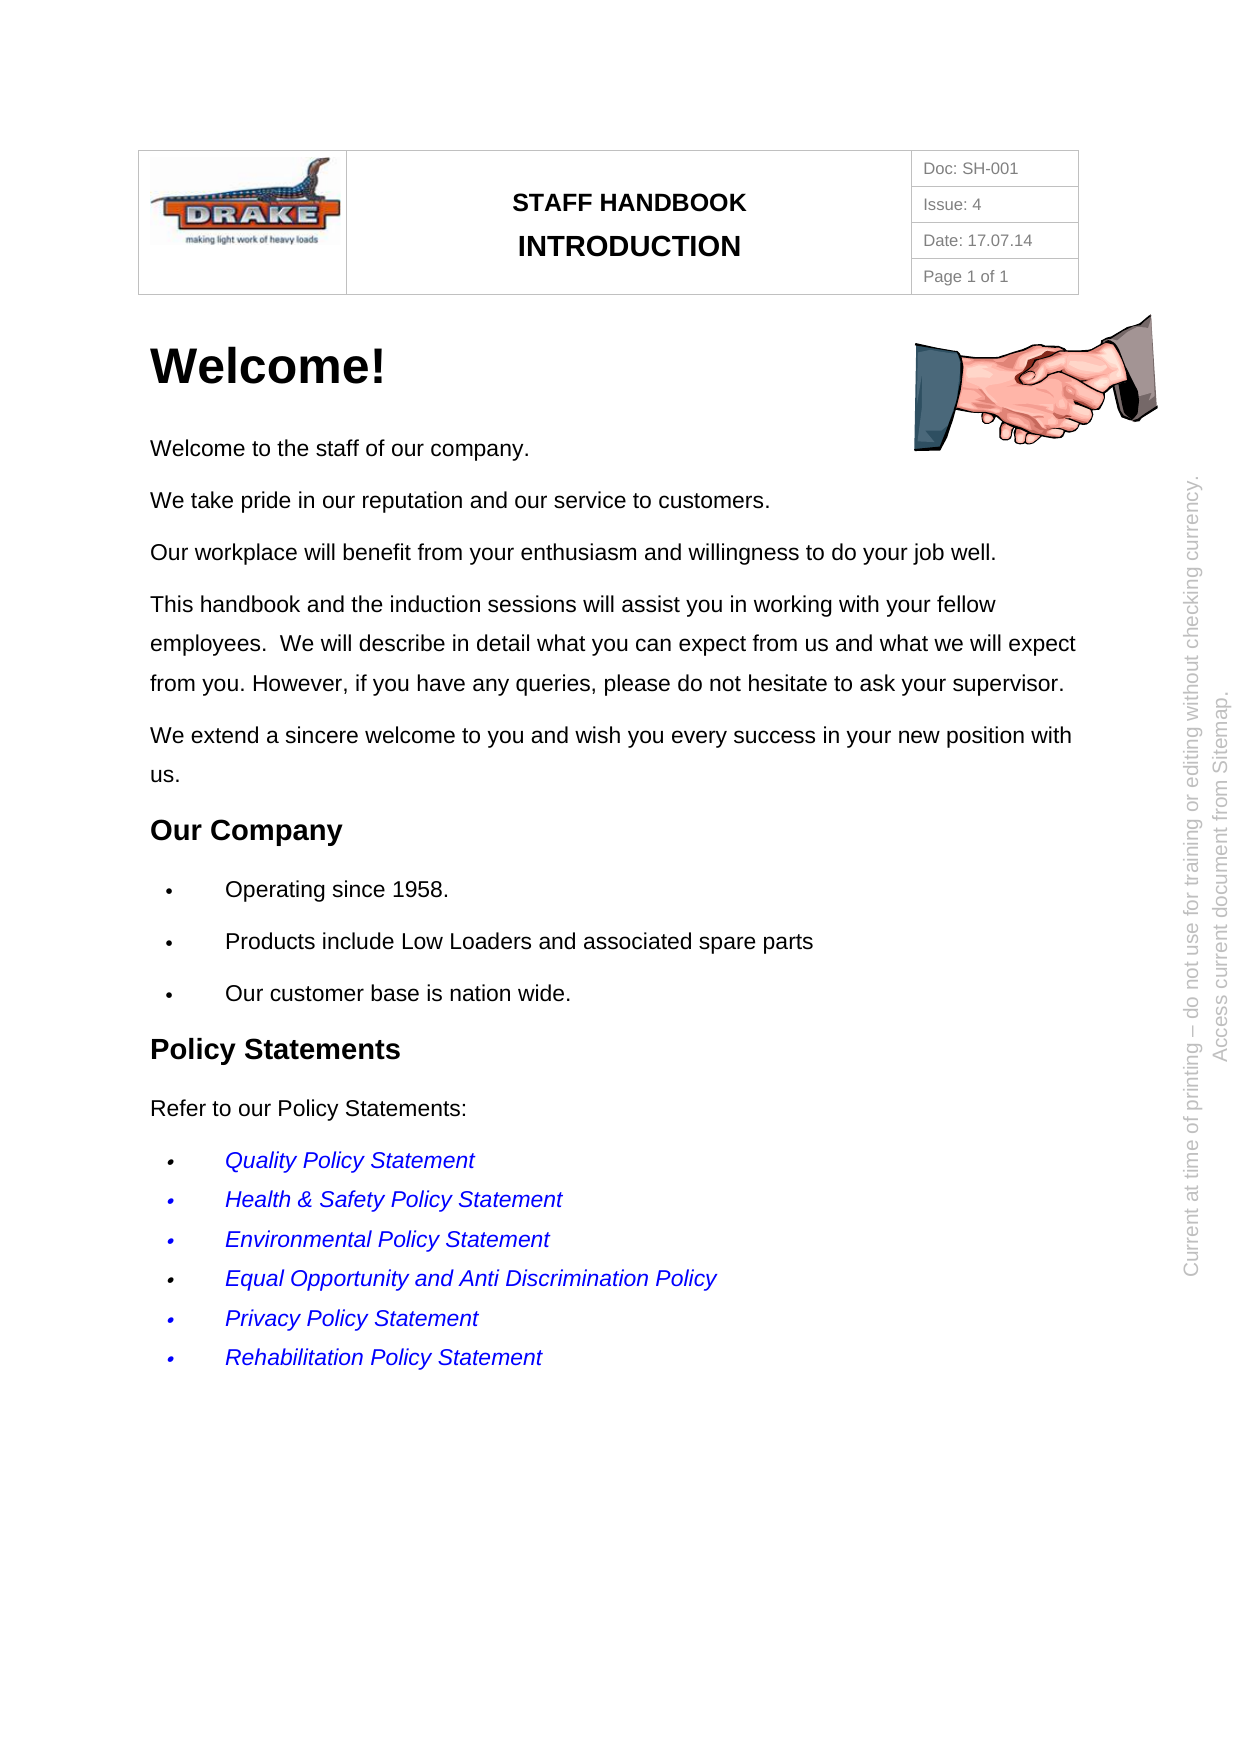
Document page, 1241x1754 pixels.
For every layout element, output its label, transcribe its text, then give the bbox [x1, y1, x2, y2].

list Health & Safety Policy Statement [166, 1186, 1090, 1212]
text We take pride in our reputation and our service to customers. [150, 487, 1090, 513]
text Refer to our Policy Statements: [150, 1095, 1090, 1121]
list Equal Opportunity and Anti Discrimination Policy [166, 1265, 1090, 1291]
list Products include Low Loaders and associated spare parts [166, 928, 1090, 954]
text We extend a sincere welcome to you and wish you every success in your new position with us. [150, 722, 1090, 787]
text Welcome! [150, 336, 1090, 393]
list Rehabilitation Policy Statement [166, 1344, 1090, 1370]
list Our customer base is nation wide. [166, 980, 1090, 1006]
table_cell Page 1 of 45 [912, 259, 1078, 294]
list Operating since 1958. [166, 876, 1090, 902]
list Quality Policy Statement [166, 1147, 1090, 1173]
list Environmental Policy Statement [166, 1226, 1090, 1252]
table_header Doc: SH-001 [912, 151, 1078, 186]
text Our Company [150, 813, 1090, 847]
text Policy Statements [150, 1032, 1090, 1065]
table_header [139, 151, 346, 294]
table_cell Issue: 4 [912, 187, 1078, 222]
table_cell Date: 17.07.14 [912, 223, 1078, 258]
text This handbook and the induction sessions will assist you in working with your fellow employees. We will describe in detail what you can expect from us and what we will expect from you. However, if you have any queries, please do not hesitate to ask your supervisor. [150, 591, 1090, 696]
text Welcome to the staff of our company. [150, 435, 1090, 461]
text Our workplace will benefit from your enthusiasm and willingness to do your job well. [150, 539, 1090, 565]
table_header STAFF HANDBOOK INTRODUCTION [347, 151, 911, 294]
picture [150, 157, 341, 245]
list Privacy Policy Statement [166, 1304, 1090, 1331]
